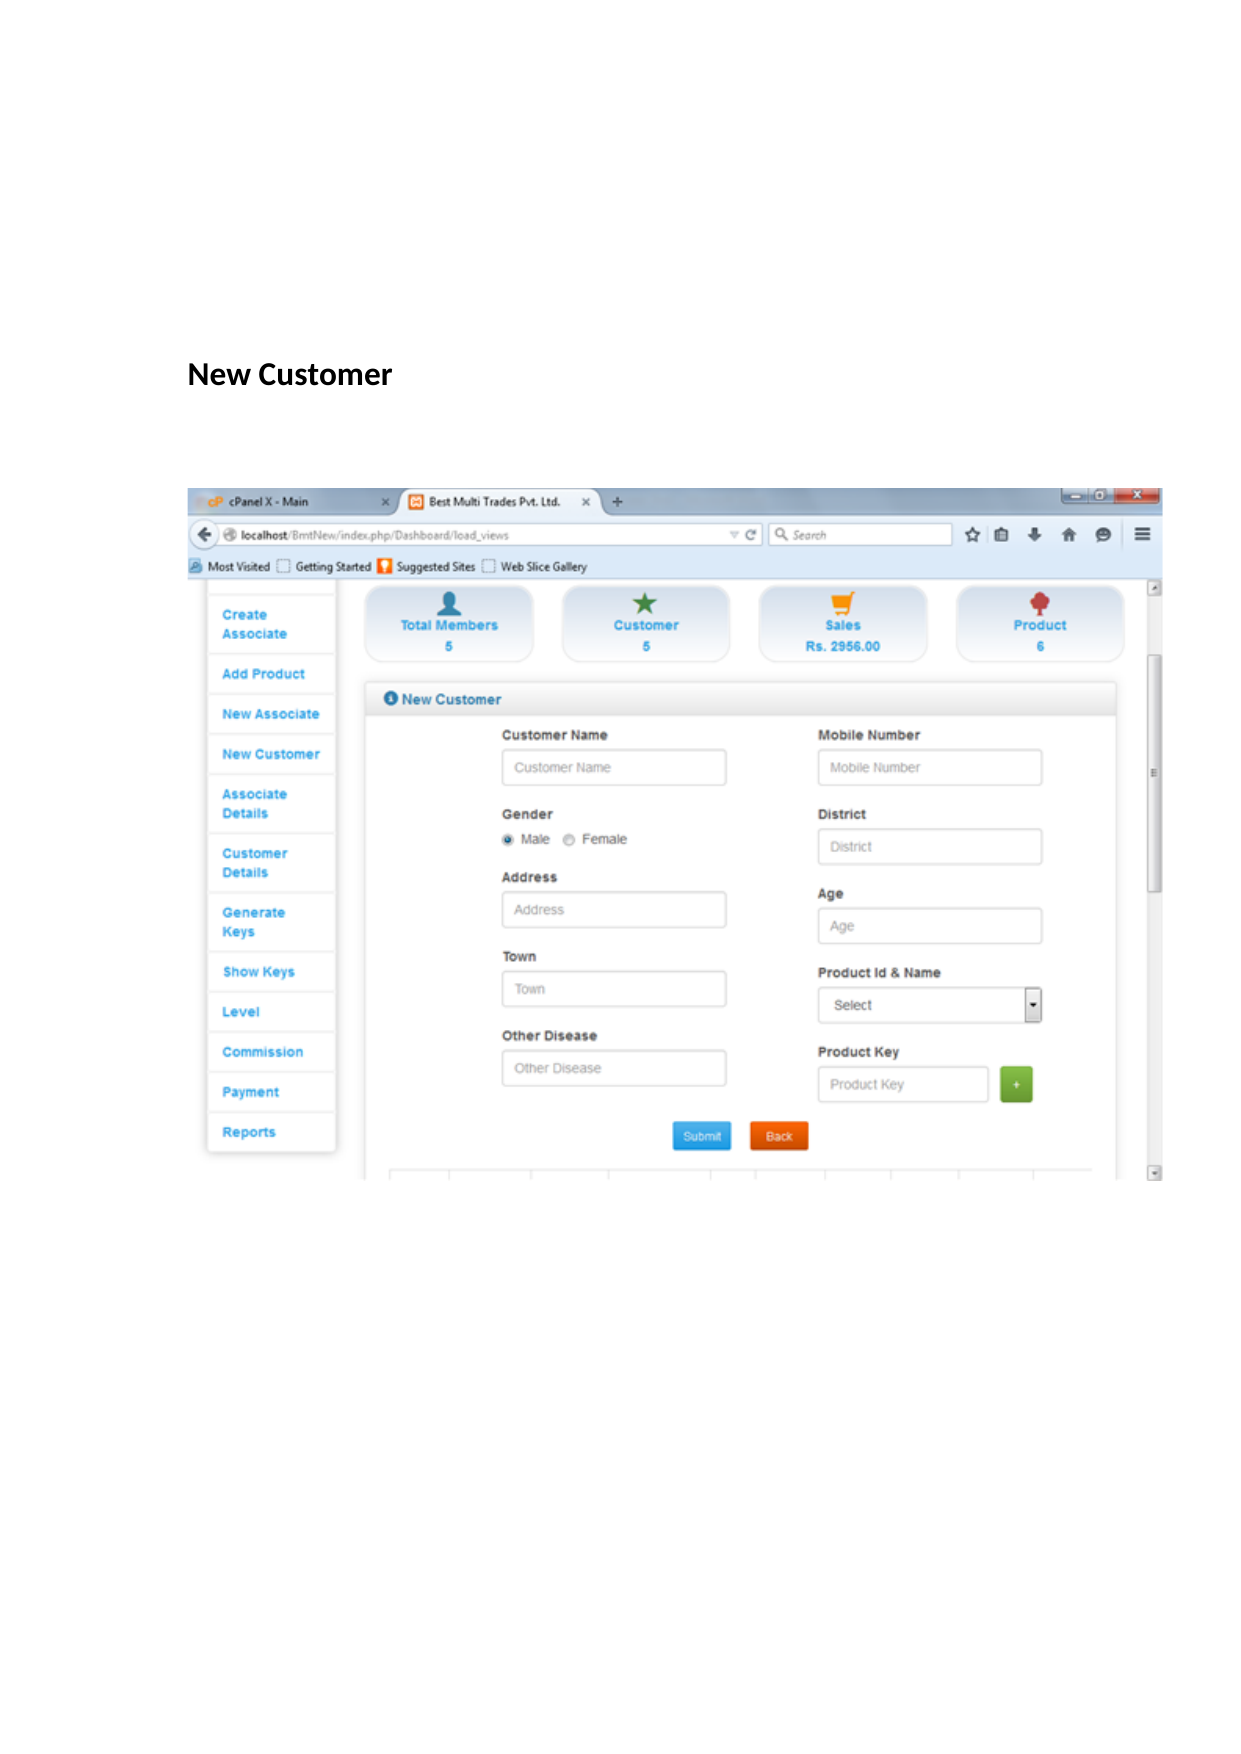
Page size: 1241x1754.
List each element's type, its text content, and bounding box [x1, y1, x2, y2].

text New Customer [187, 353, 1090, 393]
picture [187, 488, 1165, 1181]
